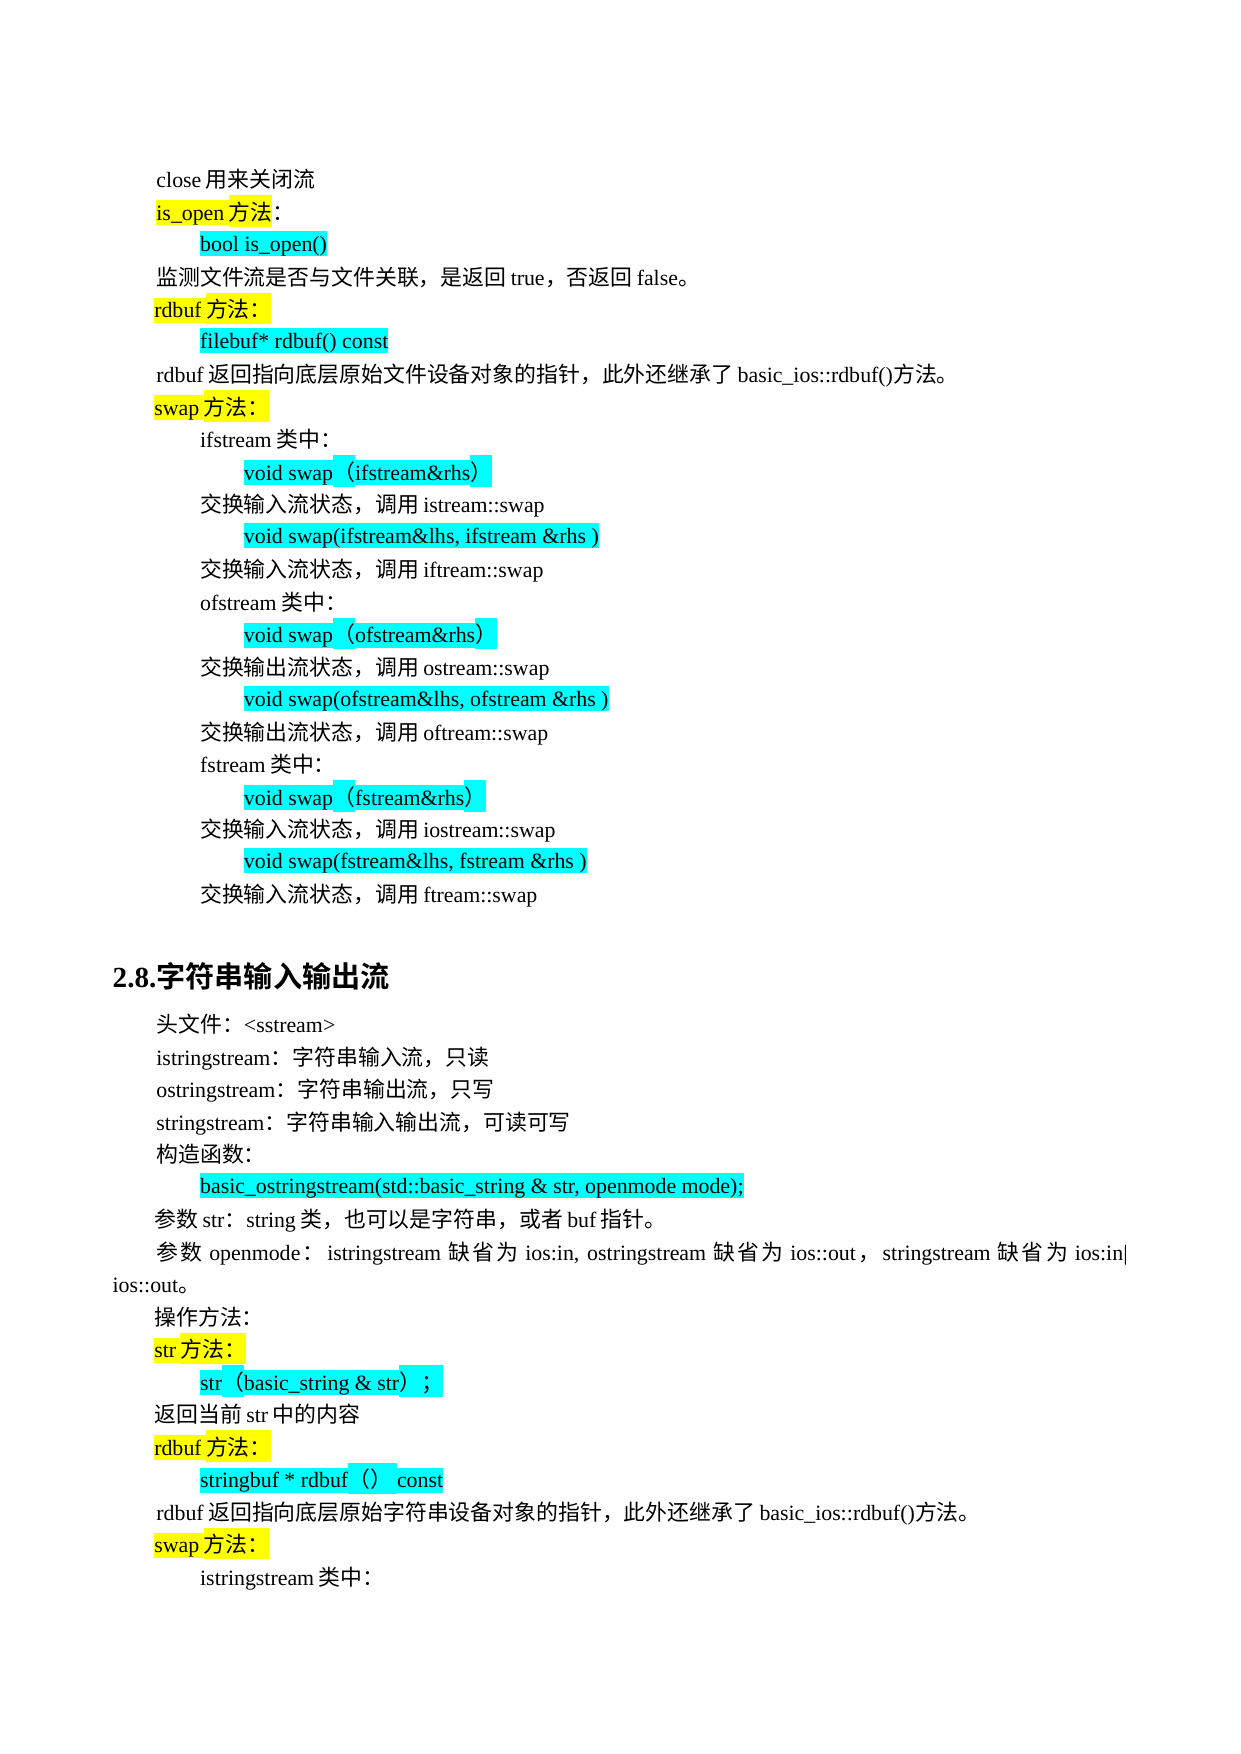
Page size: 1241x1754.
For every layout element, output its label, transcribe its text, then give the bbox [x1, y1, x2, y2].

text fstream类中： [112, 747, 1128, 779]
text bool is_open() [112, 227, 1128, 259]
text void swap（ifstream&rhs） [112, 454, 1128, 487]
text void swap（fstream&rhs） [112, 779, 1128, 812]
text rdbuf返回指向底层原始文件设备对象的指针，此外还继承了basic_ios::rdbuf()方法。 [112, 357, 1128, 389]
text void swap（ofstream&rhs） [112, 617, 1128, 649]
text void swap(ofstream&lhs, ofstream &rhs ) [112, 682, 1128, 714]
text 参数openmode：istringstream缺省为ios:in, ostringstream缺省为ios::out，stringstream缺省为ios:in|ios::out。 [112, 1234, 1128, 1299]
text void swap(fstream&lhs, fstream &rhs ) [112, 844, 1128, 877]
text ostringstream：字符串输出流，只写 [112, 1072, 1128, 1104]
text rdbuf方法： [112, 1429, 1128, 1462]
text str（basic_string & str）； [200, 1364, 1128, 1397]
text void swap(ifstream&lhs, ifstream &rhs ) [112, 519, 1128, 552]
text ifstream类中： [112, 422, 1128, 454]
text rdbuf返回指向底层原始字符串设备对象的指针，此外还继承了basic_ios::rdbuf()方法。 [112, 1494, 1128, 1527]
text ofstream类中： [112, 584, 1128, 617]
text filebuf* rdbuf() const [112, 324, 1128, 357]
text rdbuf方法： [112, 292, 1128, 324]
text 交换输入流状态，调用istream::swap [112, 487, 1128, 519]
text swap方法： [112, 389, 1128, 422]
text str方法： [112, 1332, 1128, 1364]
text close用来关闭流 [112, 162, 1128, 194]
text 交换输入流状态，调用iftream::swap [112, 552, 1128, 584]
text 交换输入流状态，调用iostream::swap [112, 812, 1128, 844]
text istringstream类中： [112, 1559, 1128, 1592]
text basic_ostringstream(std::basic_string & str, openmode mode); [112, 1169, 1128, 1202]
text 构造函数： [112, 1137, 1128, 1169]
subtitle 2.8.字符串输入输出流 [112, 942, 1128, 1007]
text is_open方法： [112, 194, 1128, 227]
text 交换输出流状态，调用ostream::swap [112, 649, 1128, 682]
text stringbuf * rdbuf（） const [112, 1462, 1128, 1494]
text 操作方法： [112, 1299, 1128, 1332]
text 交换输入流状态，调用ftream::swap [112, 877, 1128, 909]
text 监测文件流是否与文件关联，是返回true，否返回false。 [112, 259, 1128, 292]
text 头文件：<sstream> [112, 1007, 1128, 1039]
text stringstream：字符串输入输出流，可读可写 [112, 1104, 1128, 1137]
text 交换输出流状态，调用oftream::swap [112, 714, 1128, 747]
text 返回当前str中的内容 [112, 1397, 1128, 1429]
text istringstream：字符串输入流，只读 [112, 1039, 1128, 1072]
text swap方法： [112, 1527, 1128, 1559]
text 参数str：string类，也可以是字符串，或者buf指针。 [112, 1202, 1128, 1234]
